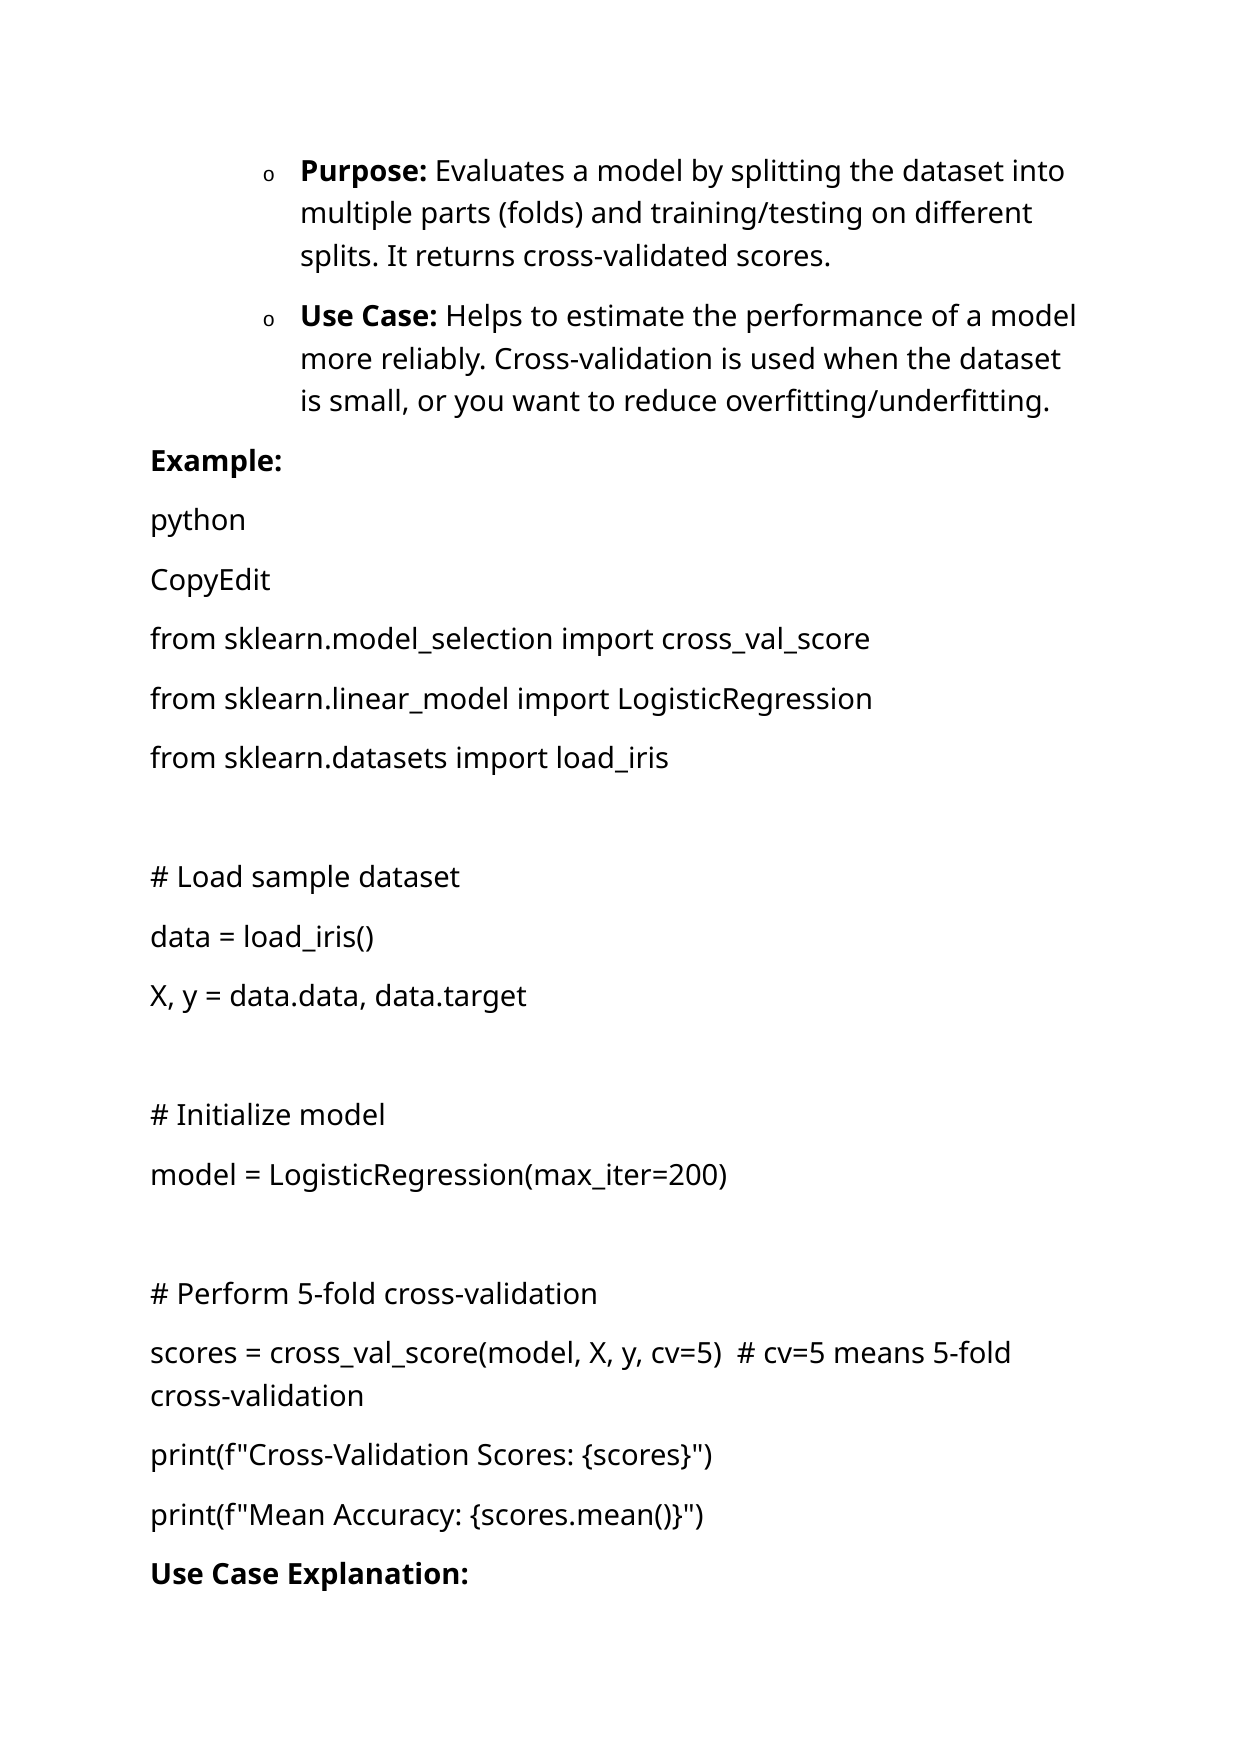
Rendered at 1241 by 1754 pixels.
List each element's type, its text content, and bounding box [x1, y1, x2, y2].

text # Initialize model [150, 1094, 1090, 1134]
text # Load sample dataset [150, 857, 1090, 896]
text print(f"Cross-Validation Scores: {scores}") [150, 1435, 1090, 1474]
text from sklearn.model_selection import cross_val_score [150, 619, 1090, 658]
text Example: [150, 440, 1090, 480]
list Purpose: Evaluates a model by splitting the dataset into multiple parts (folds) and training/testing on different splits. It returns cross-validated scores. [262, 150, 1090, 275]
text scores = cross_val_score(model, X, y, cv=5) # cv=5 means 5-fold cross-validation [150, 1332, 1090, 1415]
text python [150, 500, 1090, 539]
text from sklearn.datasets import load_iris [150, 738, 1090, 777]
text CopyEdit [150, 559, 1090, 599]
text from sklearn.linear_model import LogisticRegression [150, 678, 1090, 718]
text model = LogisticRegression(max_iter=200) [150, 1154, 1090, 1194]
list Use Case: Helps to estimate the performance of a model more reliably. Cross-validation is used when the dataset is small, or you want to reduce overfitting/underfitting. [262, 295, 1090, 420]
text data = load_iris() [150, 916, 1090, 956]
text # Perform 5-fold cross-validation [150, 1273, 1090, 1313]
text print(f"Mean Accuracy: {scores.mean()}") [150, 1494, 1090, 1534]
text Use Case Explanation: [150, 1554, 1090, 1593]
text X, y = data.data, data.target [150, 976, 1090, 1015]
